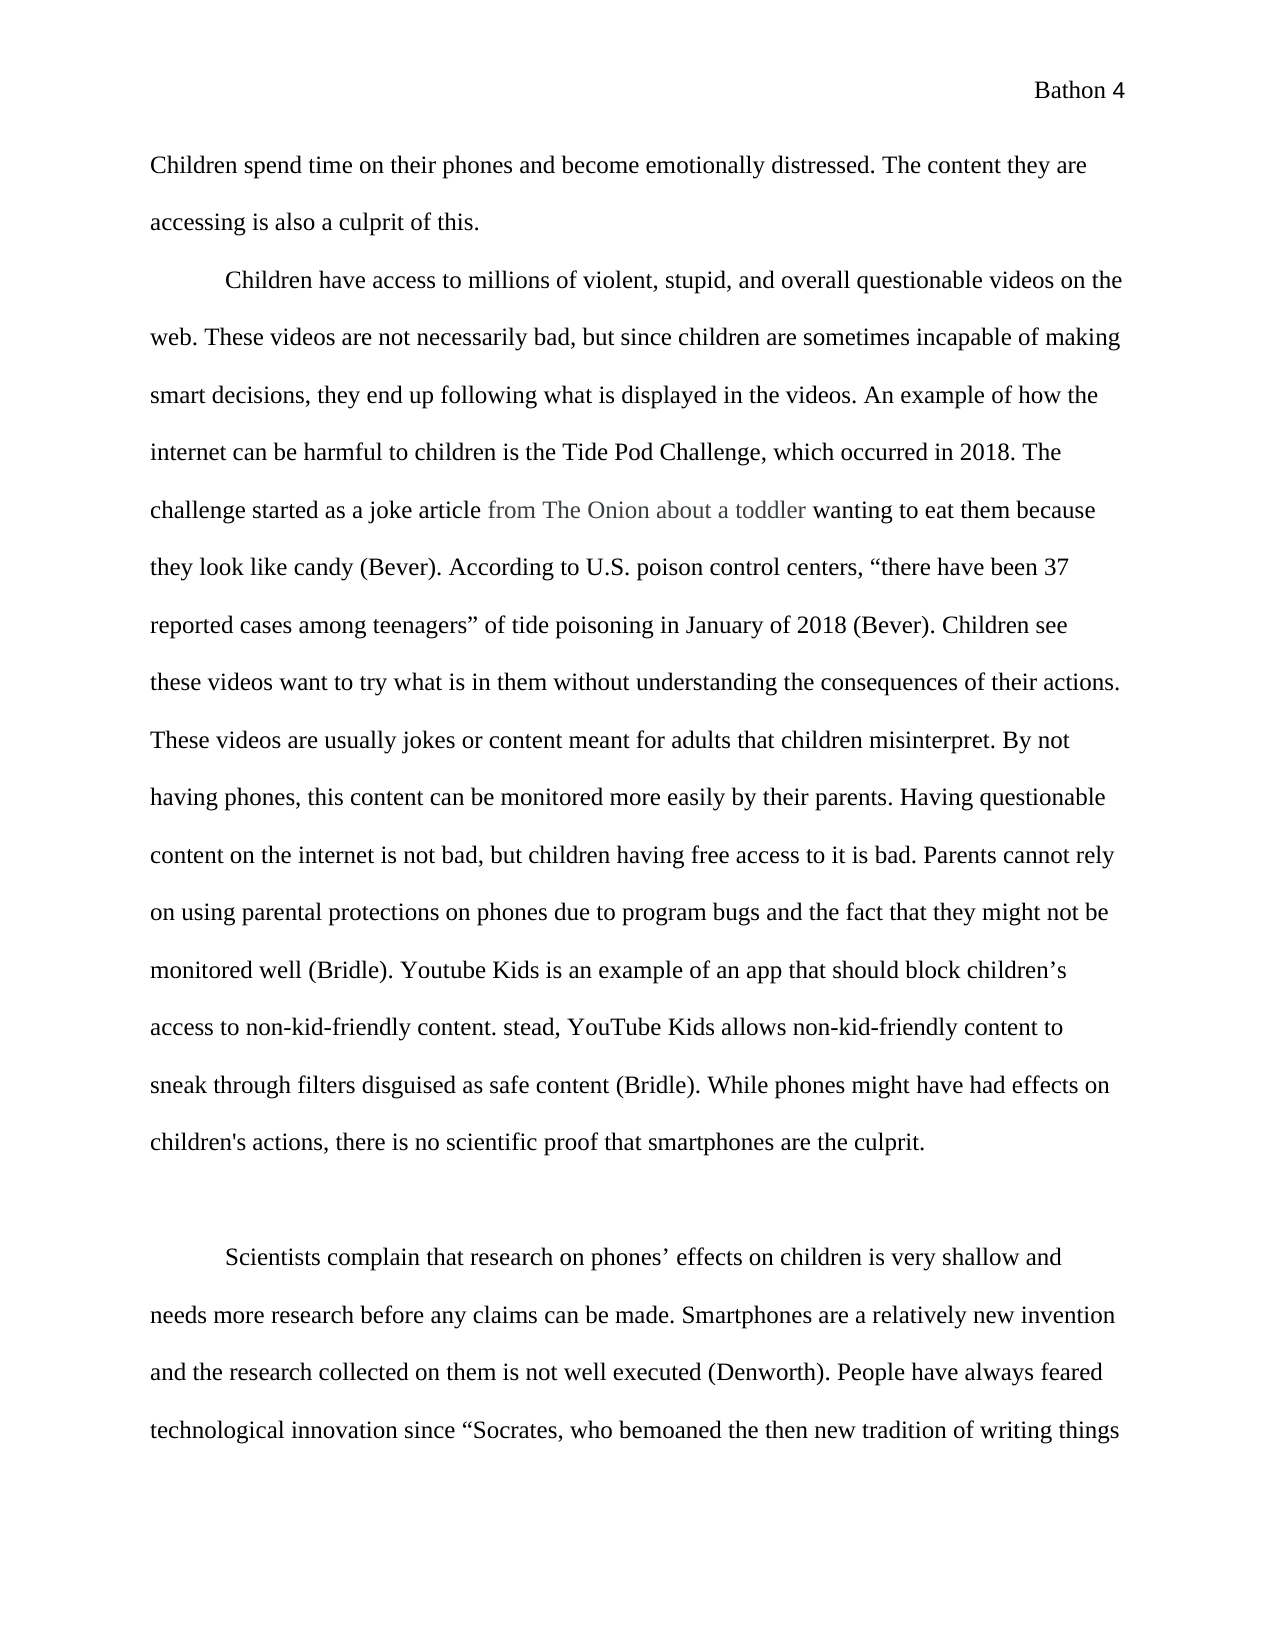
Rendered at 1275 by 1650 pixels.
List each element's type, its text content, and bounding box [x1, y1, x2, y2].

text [150, 150, 1125, 236]
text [150, 1242, 1125, 1444]
text Children have access to millions of violent, stupid, and overall questionable videos on the web. These videos are not necessarily bad, but since children are sometimes incapable of making smart decisions, they end up following what is displayed in the videos. An example of how the internet can be harmful to children is the Tide Pod Challenge, which occurred in 2018. The challenge started as a joke article from The Onion about a toddler wanting to eat them because they look like candy (Bever). According to U.S. poison control centers, “there have been 37 reported cases among teenagers” of tide poisoning in January of 2018 (Bever). Children see these videos want to try what is in them without understanding the consequences of their actions. These videos are usually jokes or content meant for adults that children misinterpret. By not having phones, this content can be monitored more easily by their parents. Having questionable content on the internet is not bad, but children having free access to it is bad. Parents cannot rely on using parental protections on phones due to program bugs and the fact that they might not be monitored well (Bridle). Youtube Kids is an example of an app that should block children’s access to non-kid-friendly content. stead, YouTube Kids allows non-kid-friendly content to sneak through filters disguised as safe content (Bridle). While phones might have had effects on children's actions, there is no scientific proof that smartphones are the culprit. [150, 265, 1125, 1156]
